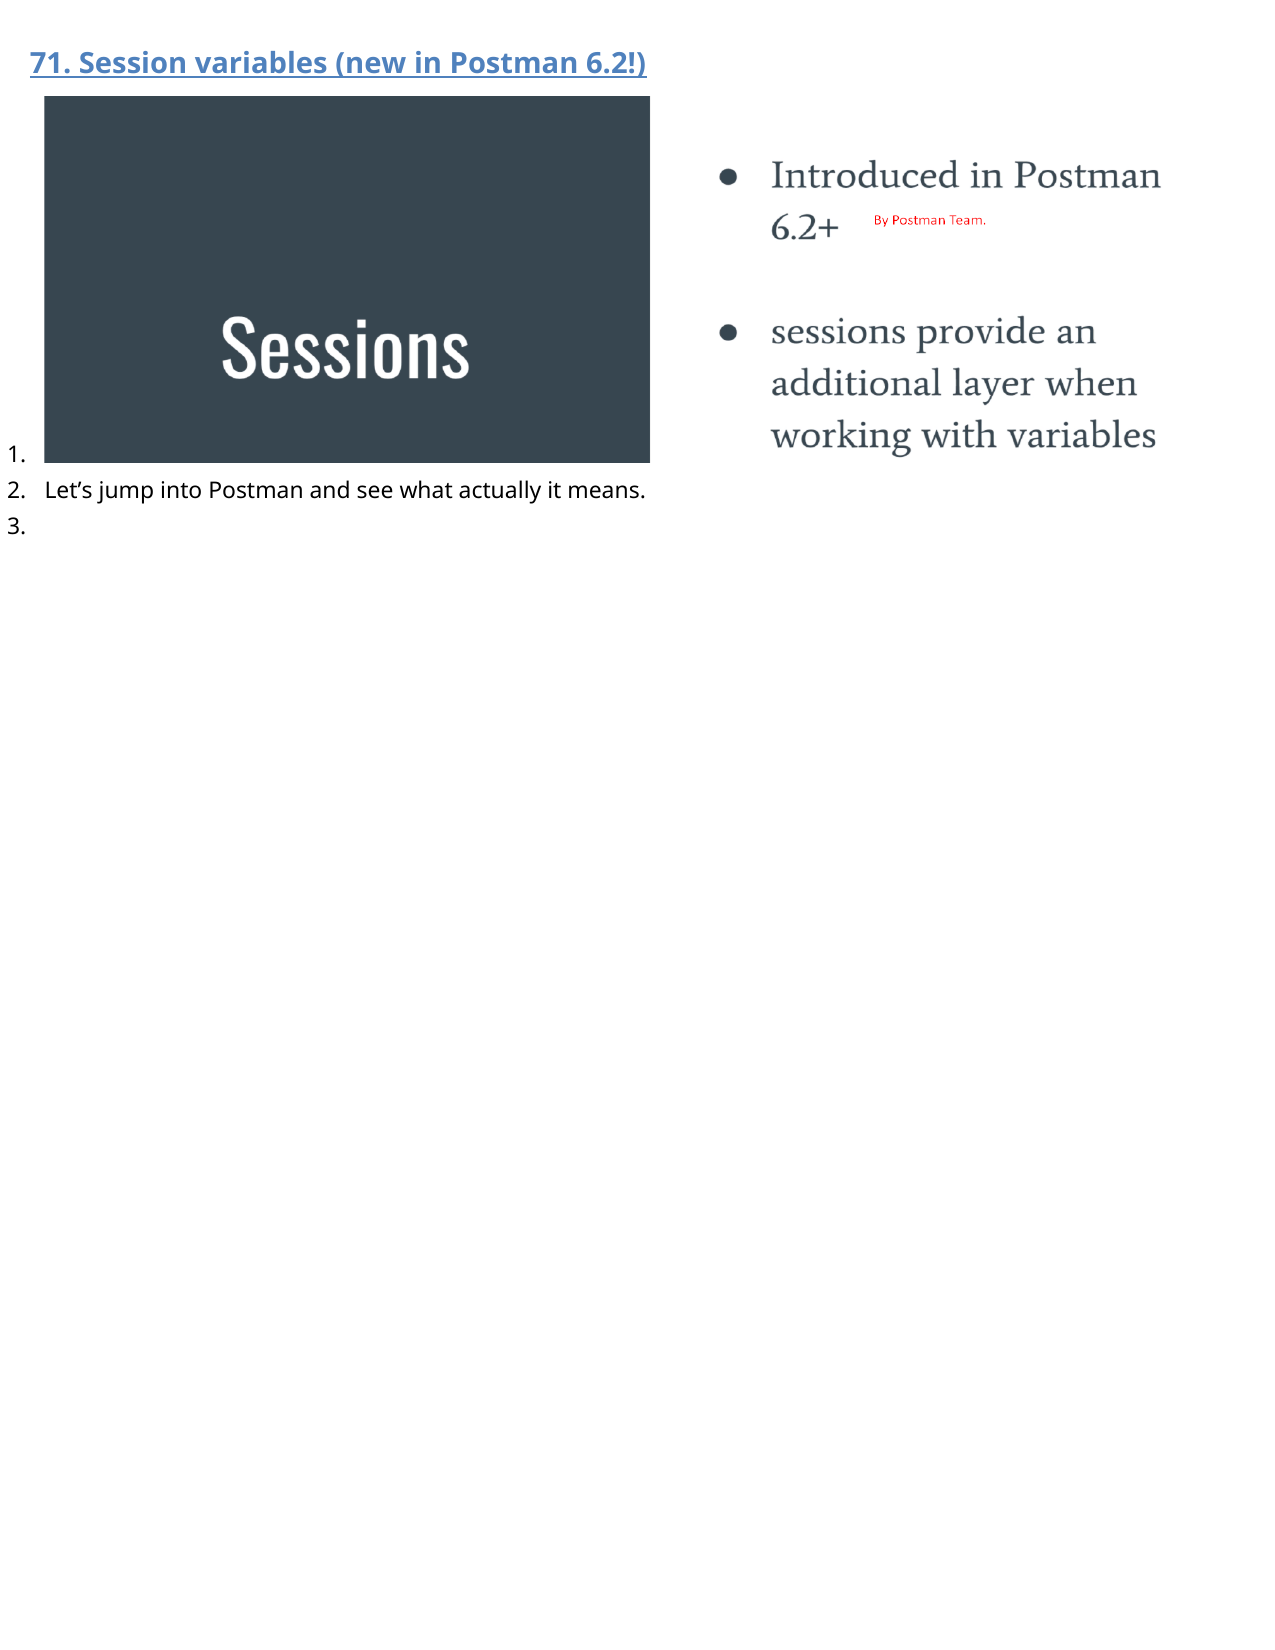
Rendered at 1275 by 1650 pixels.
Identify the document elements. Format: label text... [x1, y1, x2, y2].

subtitle 71. Session variables (new in Postman 6.2!) [29, 43, 1255, 82]
list Let’s jump into Postman and see what actually it means. [7, 474, 1255, 505]
picture [44, 96, 1255, 463]
